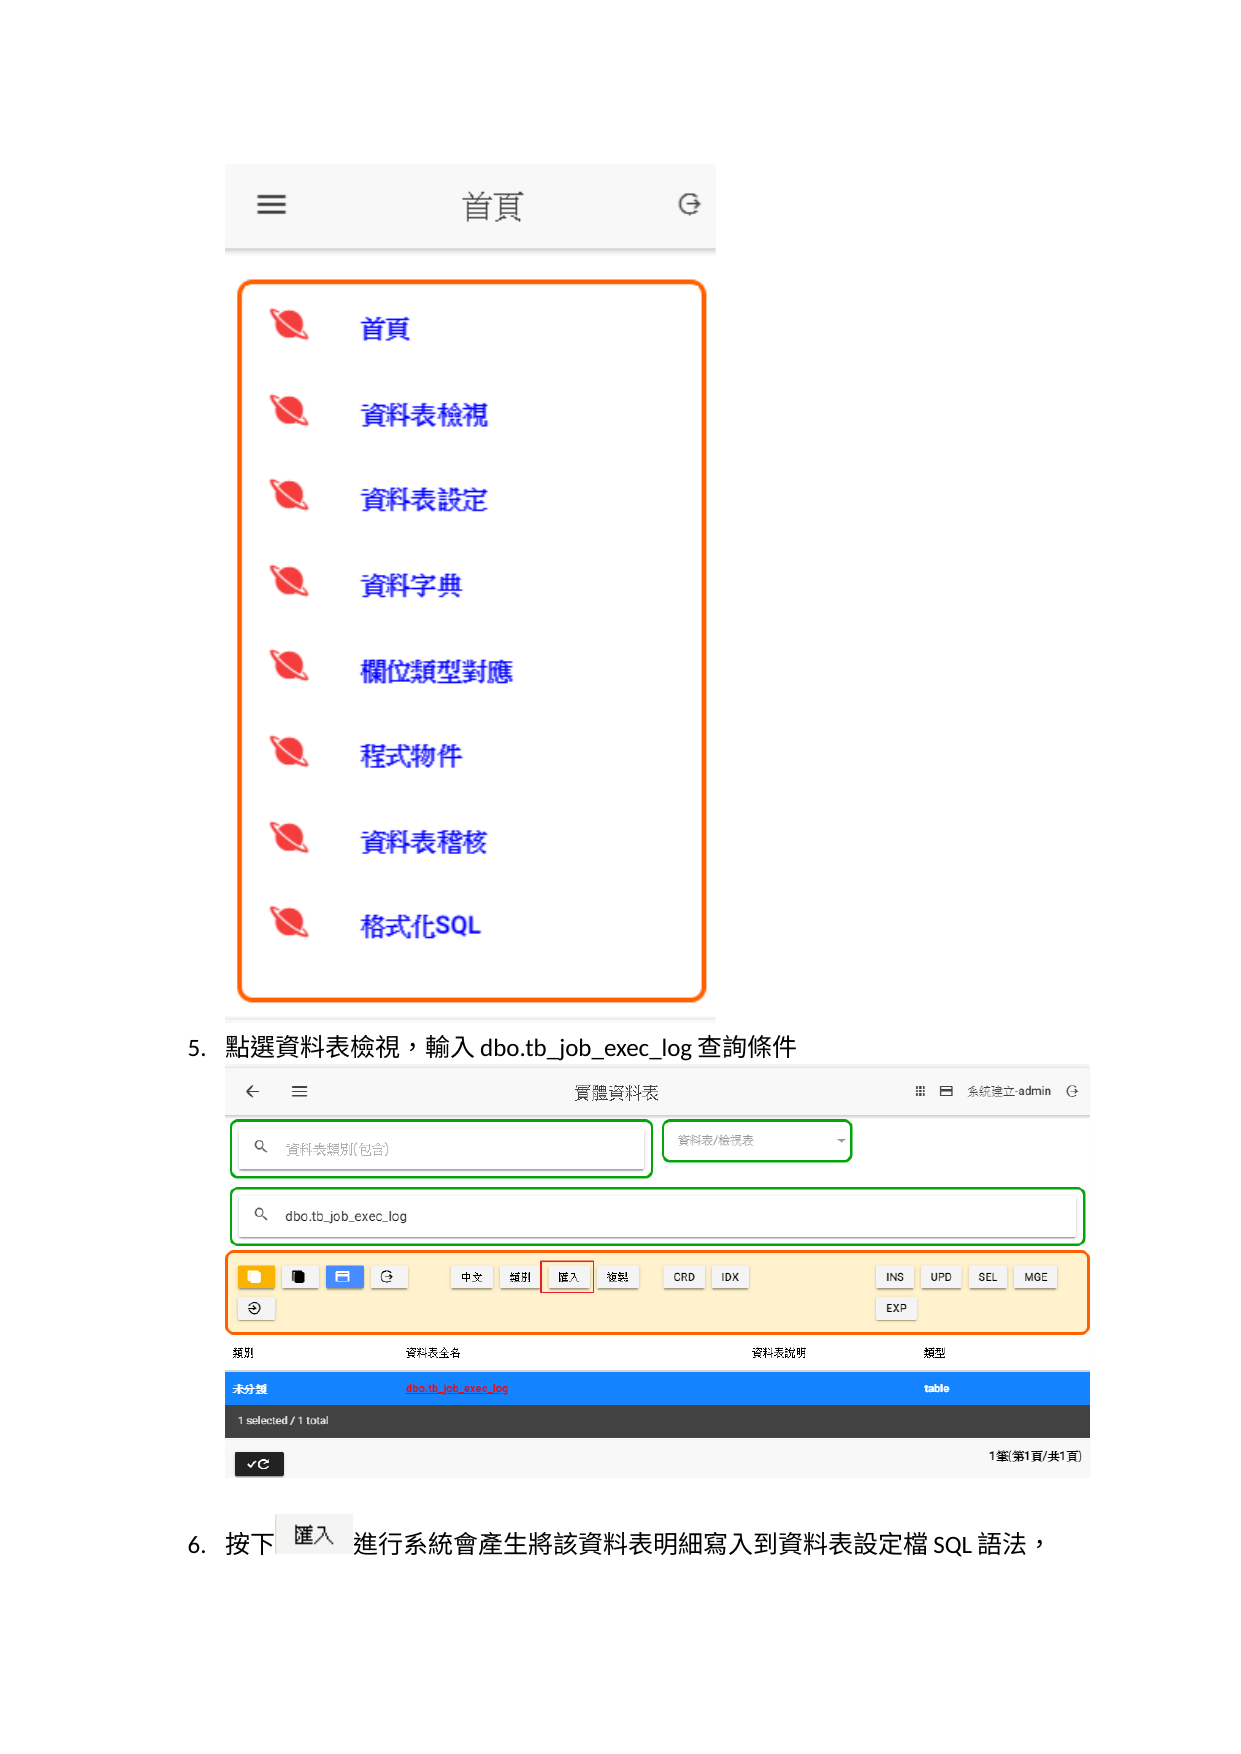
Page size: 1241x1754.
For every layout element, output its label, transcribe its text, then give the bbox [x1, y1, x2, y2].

picture [225, 164, 716, 1023]
picture [225, 1064, 1091, 1478]
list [187, 1514, 1053, 1589]
picture [275, 1514, 354, 1554]
list 點選資料表檢視，輸入dbo.tb_job_exec_log查詢條件 [187, 1027, 1053, 1064]
